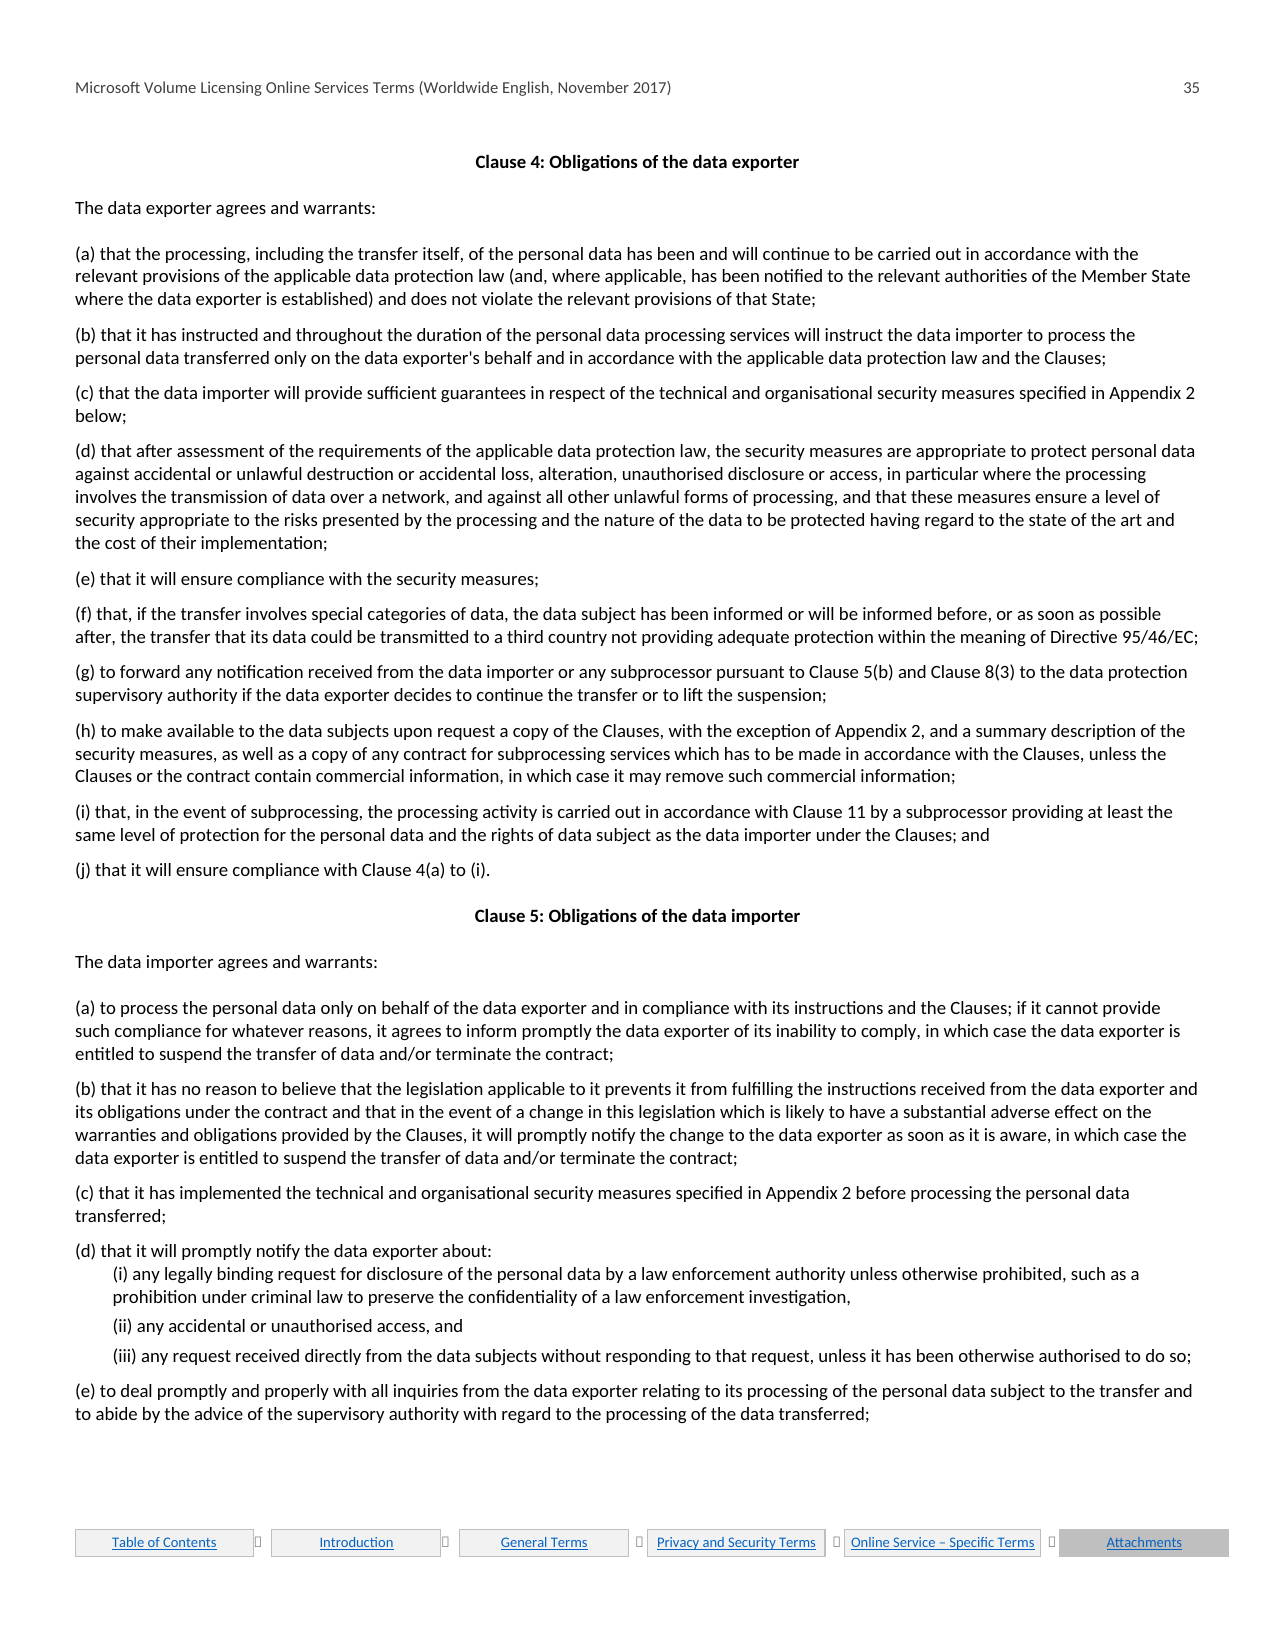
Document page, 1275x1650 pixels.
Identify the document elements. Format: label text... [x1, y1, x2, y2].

list (c) that the data importer will provide sufficient guarantees in respect of the technical and organisational security measures specified in Appendix 2 below; [75, 381, 1200, 427]
list (e) that it will ensure compliance with the security measures; [75, 567, 1200, 589]
list (g) to forward any notification received from the data importer or any subprocessor pursuant to Clause 5(b) and Clause 8(3) to the data protection supervisory authority if the data exporter decides to continue the transfer or to lift the suspension; [75, 660, 1200, 706]
list (iii) any request received directly from the data subjects without responding to that request, unless it has been otherwise authorised to do so; [112, 1344, 1200, 1367]
list (i) any legally binding request for disclosure of the personal data by a law enforcement authority unless otherwise prohibited, such as a prohibition under criminal law to preserve the confidentiality of a law enforcement investigation, [112, 1262, 1200, 1308]
list (a) that the processing, including the transfer itself, of the personal data has been and will continue to be carried out in accordance with the relevant provisions of the applicable data protection law (and, where applicable, has been notified to the relevant authorities of the Member State where the data exporter is established) and does not violate the relevant provisions of that State; [75, 242, 1200, 310]
list The data importer agrees and warrants: [75, 950, 1200, 973]
list (f) that, if the transfer involves special categories of data, the data subject has been informed or will be informed before, or as soon as possible after, the transfer that its data could be transmitted to a third country not providing adequate protection within the meaning of Directive 95/46/EC; [75, 602, 1200, 648]
list (h) to make available to the data subjects upon request a copy of the Clauses, with the exception of Appendix 2, and a summary description of the security measures, as well as a copy of any contract for subprocessing services which has to be made in accordance with the Clauses, unless the Clauses or the contract contain commercial information, in which case it may remove such commercial information; [75, 719, 1200, 787]
list (ii) any accidental or unauthorised access, and [112, 1314, 1200, 1337]
list (b) that it has no reason to believe that the legislation applicable to it prevents it from fulfilling the instructions received from the data exporter and its obligations under the contract and that in the event of a change in this legislation which is likely to have a substantial adverse effect on the warranties and obligations provided by the Clauses, it will promptly notify the change to the data exporter as soon as it is aware, in which case the data exporter is entitled to suspend the transfer of data and/or terminate the contract; [75, 1077, 1200, 1169]
list (i) that, in the event of subprocessing, the processing activity is carried out in accordance with Clause 11 by a subprocessor providing at least the same level of protection for the personal data and the rights of data subject as the data importer under the Clauses; and [75, 800, 1200, 846]
list (d) that after assessment of the requirements of the applicable data protection law, the security measures are appropriate to protect personal data against accidental or unlawful destruction or accidental loss, alteration, unauthorised disclosure or access, in particular where the processing involves the transmission of data over a network, and against all other unlawful forms of processing, and that these measures ensure a level of security appropriate to the risks presented by the processing and the nature of the data to be protected having regard to the state of the art and the cost of their implementation; [75, 439, 1200, 554]
list Clause 5: Obligations of the data importer [75, 904, 1200, 927]
list Clause 4: Obligations of the data exporter [75, 150, 1200, 173]
list (d) that it will promptly notify the data exporter about: [75, 1239, 1200, 1262]
list (e) to deal promptly and properly with all inquiries from the data exporter relating to its processing of the personal data subject to the transfer and to abide by the advice of the supervisory authority with regard to the processing of the data transferred; [75, 1379, 1200, 1425]
list The data exporter agrees and warrants: [75, 196, 1200, 219]
list (b) that it has instructed and throughout the duration of the personal data processing services will instruct the data importer to process the personal data transferred only on the data exporter's behalf and in accordance with the applicable data protection law and the Clauses; [75, 323, 1200, 369]
list (c) that it has implemented the technical and organisational security measures specified in Appendix 2 before processing the personal data transferred; [75, 1181, 1200, 1227]
list (j) that it will ensure compliance with Clause 4(a) to (i). [75, 858, 1200, 881]
list (a) to process the personal data only on behalf of the data exporter and in compliance with its instructions and the Clauses; if it cannot provide such compliance for whatever reasons, it agrees to inform promptly the data exporter of its inability to comply, in which case the data exporter is entitled to suspend the transfer of data and/or terminate the contract; [75, 996, 1200, 1064]
